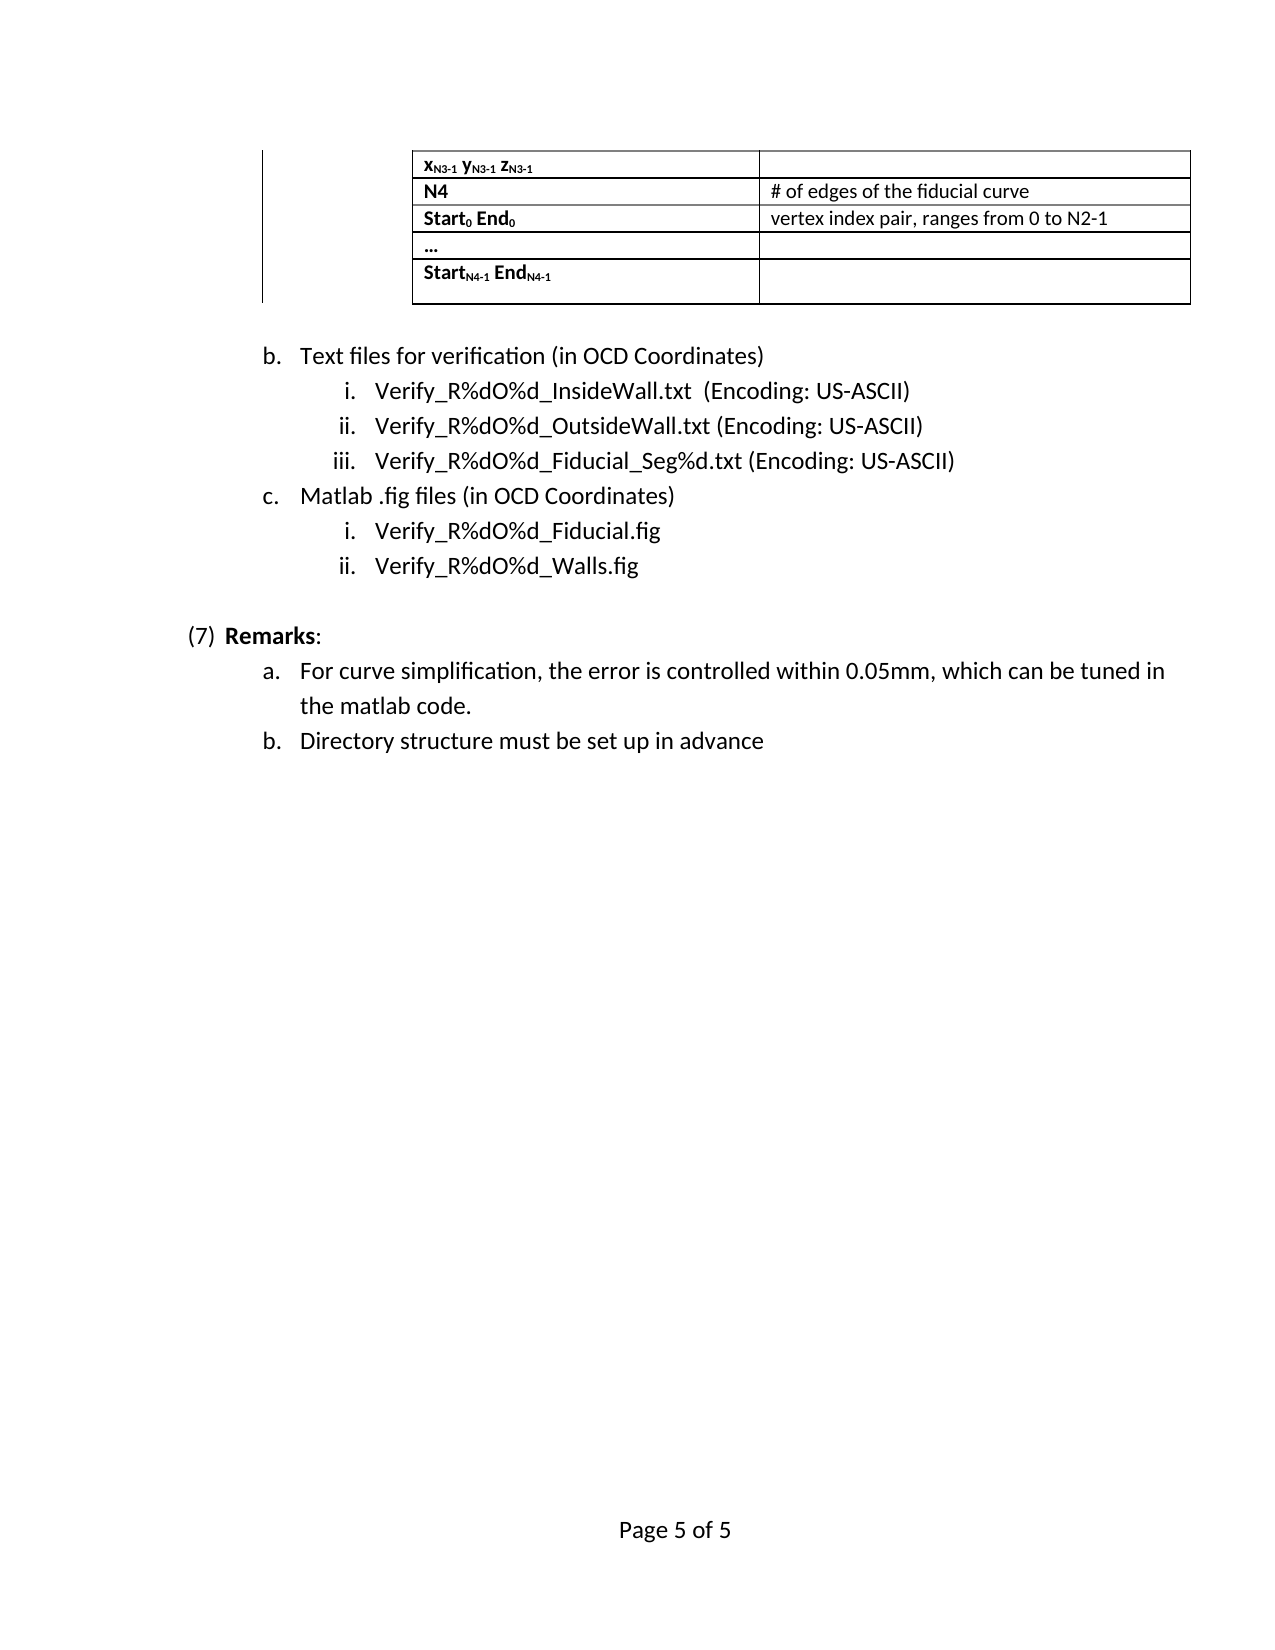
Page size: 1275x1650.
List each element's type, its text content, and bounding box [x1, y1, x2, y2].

table_cell Start0 End0 [413, 206, 759, 231]
list Verify_R%dO%d_InsideWall.txt (Encoding: US-ASCII) [356, 375, 1200, 405]
table_cell xN3-1 yN3-1 zN3-1 [413, 152, 759, 177]
list For curve simplification, the error is controlled within 0.05mm, which can be tuned in the matlab code. [262, 655, 1200, 720]
list Verify_R%dO%d_OutsideWall.txt (Encoding: US-ASCII) [356, 410, 1200, 440]
table_cell N4 [413, 179, 759, 204]
list Text files for verification (in OCD Coordinates) [262, 340, 1200, 370]
list Verify_R%dO%d_Walls.fig [356, 550, 1200, 580]
list Matlab .fig files (in OCD Coordinates) [262, 480, 1200, 510]
table_cell StartN4-1 EndN4-1 [413, 260, 759, 303]
table_cell [760, 152, 1190, 177]
table_cell [760, 260, 1190, 303]
table_cell … [413, 233, 759, 258]
table_cell [760, 233, 1190, 258]
table_cell vertex index pair, ranges from 0 to N2-1 [760, 206, 1190, 231]
table_cell # of edges of the fiducial curve [760, 179, 1190, 204]
list Remarks: [187, 620, 1200, 650]
list Verify_R%dO%d_Fiducial_Seg%d.txt (Encoding: US-ASCII) [356, 445, 1200, 475]
list Verify_R%dO%d_Fiducial.fig [356, 515, 1200, 545]
list Directory structure must be set up in advance [262, 725, 1200, 755]
